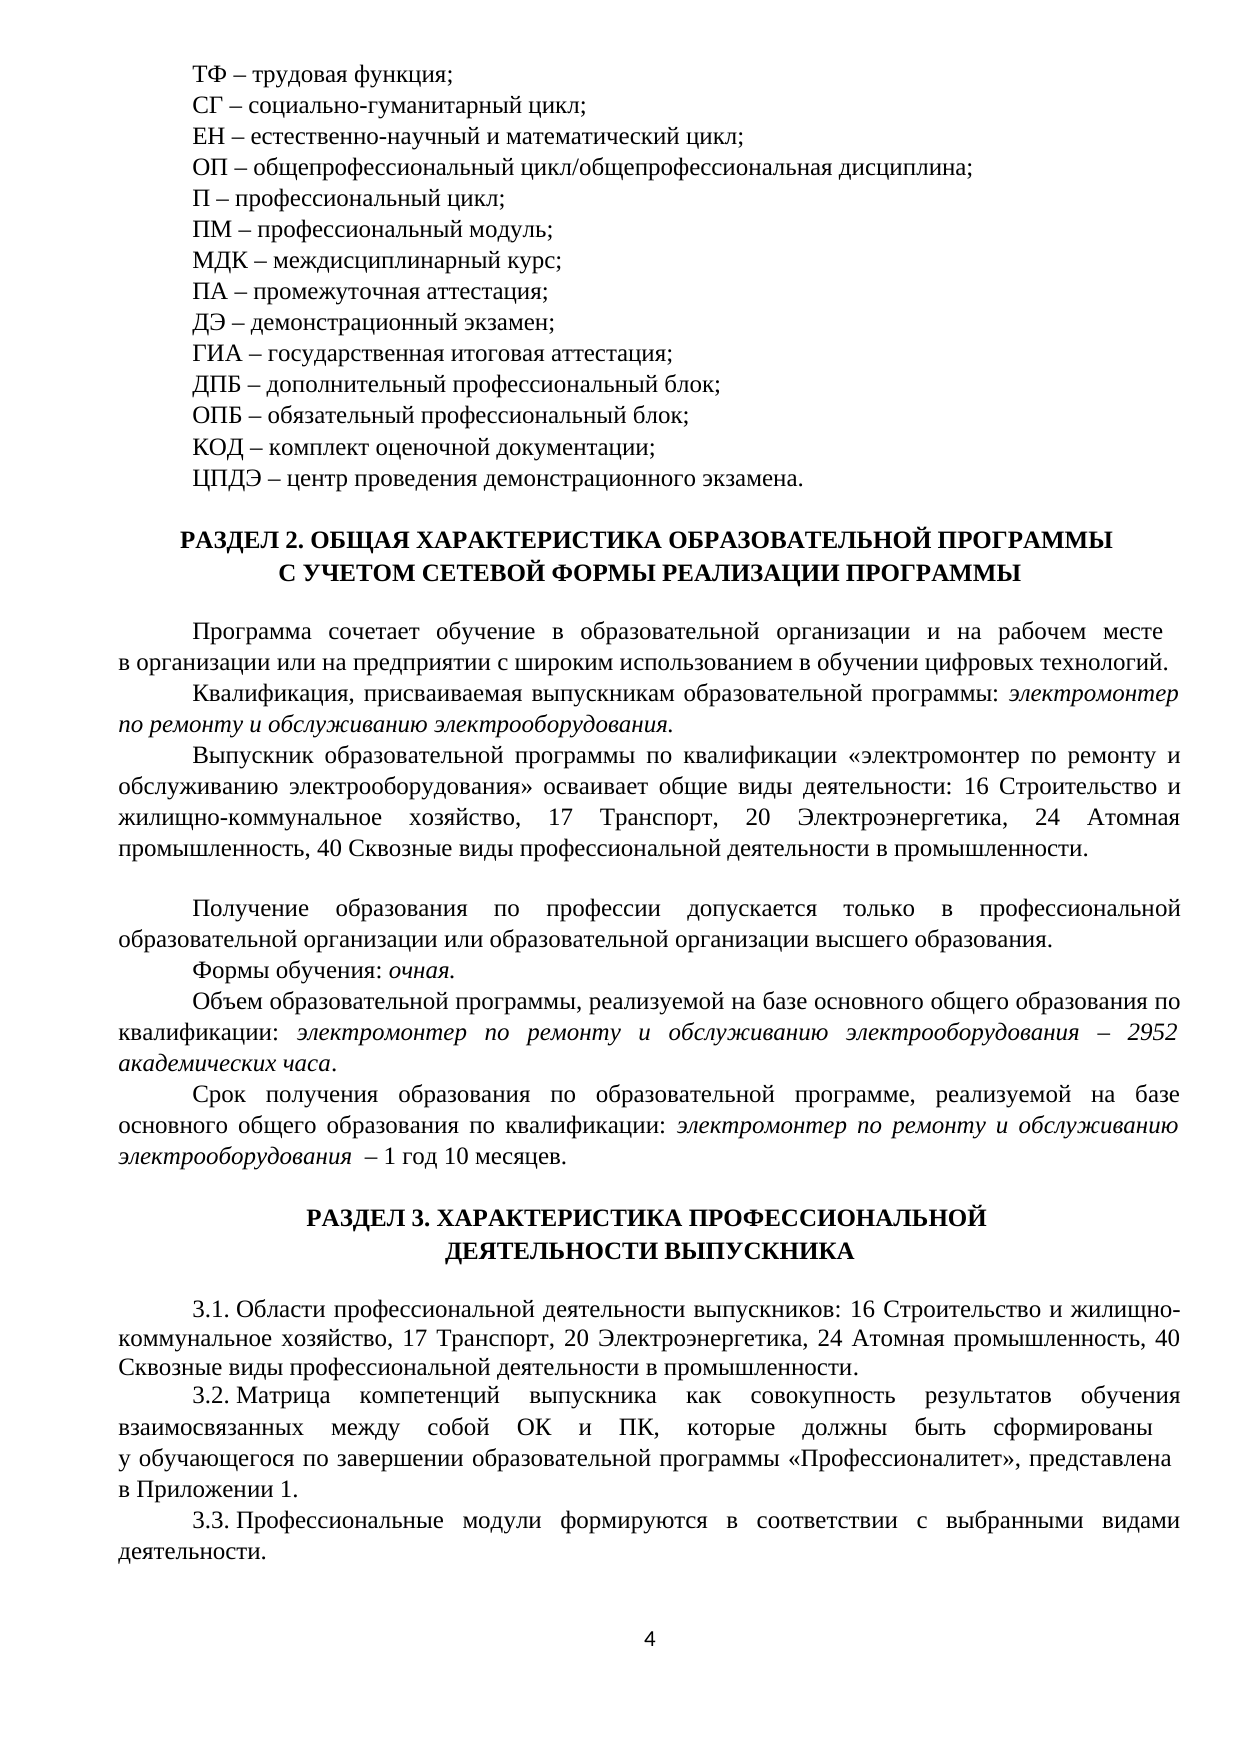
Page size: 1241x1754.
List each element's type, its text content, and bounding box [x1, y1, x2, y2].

text Программа сочетает обучение в образовательной организации и на рабочем месте в организации или на предприятии с широким использованием в обучении цифровых технологий. [118, 616, 1181, 676]
text СГ – социально-гуманитарный цикл; [118, 90, 1181, 119]
text Выпускник образовательной программы по квалификации «электромонтер по ремонту и обслуживанию электрооборудования» осваивает общие виды деятельности: 16 Строительство и жилищно-коммунальное хозяйство, 17 Транспорт, 20 Электроэнергетика, 24 Атомная промышленность, 40 Сквозные виды профессиональной деятельности в промышленности. [118, 740, 1181, 862]
text Формы обучения: очная. [118, 955, 1181, 984]
text ЕН – естественно-научный и математический цикл; [118, 121, 1181, 150]
text ДЭ – демонстрационный экзамен; [118, 307, 1181, 336]
text Квалификация, присваиваемая выпускникам образовательной программы: электромонтер по ремонту и обслуживанию электрооборудования. [118, 678, 1181, 738]
text ДПБ – дополнительный профессиональный блок; [118, 369, 1181, 398]
text П – профессиональный цикл; [118, 183, 1181, 212]
text Получение образования по профессии допускается только в профессиональной образовательной организации или образовательной организации высшего образования. [118, 893, 1181, 953]
text ПМ – профессиональный модуль; [118, 214, 1181, 243]
subtitle Раздел 2. Общая характеристика образовательной программы с учетом сетевой формы реализации программы [118, 525, 1181, 587]
text ГИА – государственная итоговая аттестация; [118, 338, 1181, 367]
text ОПБ – обязательный профессиональный блок; [118, 401, 1181, 429]
text Срок получения образования по образовательной программе, реализуемой на базе основного общего образования по квалификации: электромонтер по ремонту и обслуживанию электрооборудования – 1 год 10 месяцев. [118, 1079, 1181, 1170]
text Объем образовательной программы, реализуемой на базе основного общего образования по квалификации: электромонтер по ремонту и обслуживанию электрооборудования – 2952 академических часа. [118, 986, 1181, 1077]
text 3.1. Области профессиональной деятельности выпускников: 16 Строительство и жилищно-коммунальное хозяйство, 17 Транспорт, 20 Электроэнергетика, 24 Атомная промышленность, 40 Сквозные виды профессиональной деятельности в промышленности. [118, 1294, 1181, 1381]
text ЦПДЭ – центр проведения демонстрационного экзамена. [118, 463, 1181, 491]
text 3.3. Профессиональные модули формируются в соответствии с выбранными видами деятельности. [118, 1505, 1181, 1564]
text 3.2. Матрица компетенций выпускника как совокупность результатов обучения взаимосвязанных между собой ОК и ПК, которые должны быть сформированы у обучающегося по завершении образовательной программы «Профессионалитет», представлена в Приложении 1. [118, 1381, 1181, 1502]
text ОП – общепрофессиональный цикл/общепрофессиональная дисциплина; [118, 152, 1181, 181]
subtitle Раздел 3. Характеристика профессиональной деятельности выпускника [118, 1203, 1181, 1265]
text ПА – промежуточная аттестация; [118, 276, 1181, 305]
text ТФ – трудовая функция; [118, 59, 1181, 88]
text КОД – комплект оценочной документации; [118, 432, 1181, 460]
text МДК – междисциплинарный курс; [118, 245, 1181, 274]
